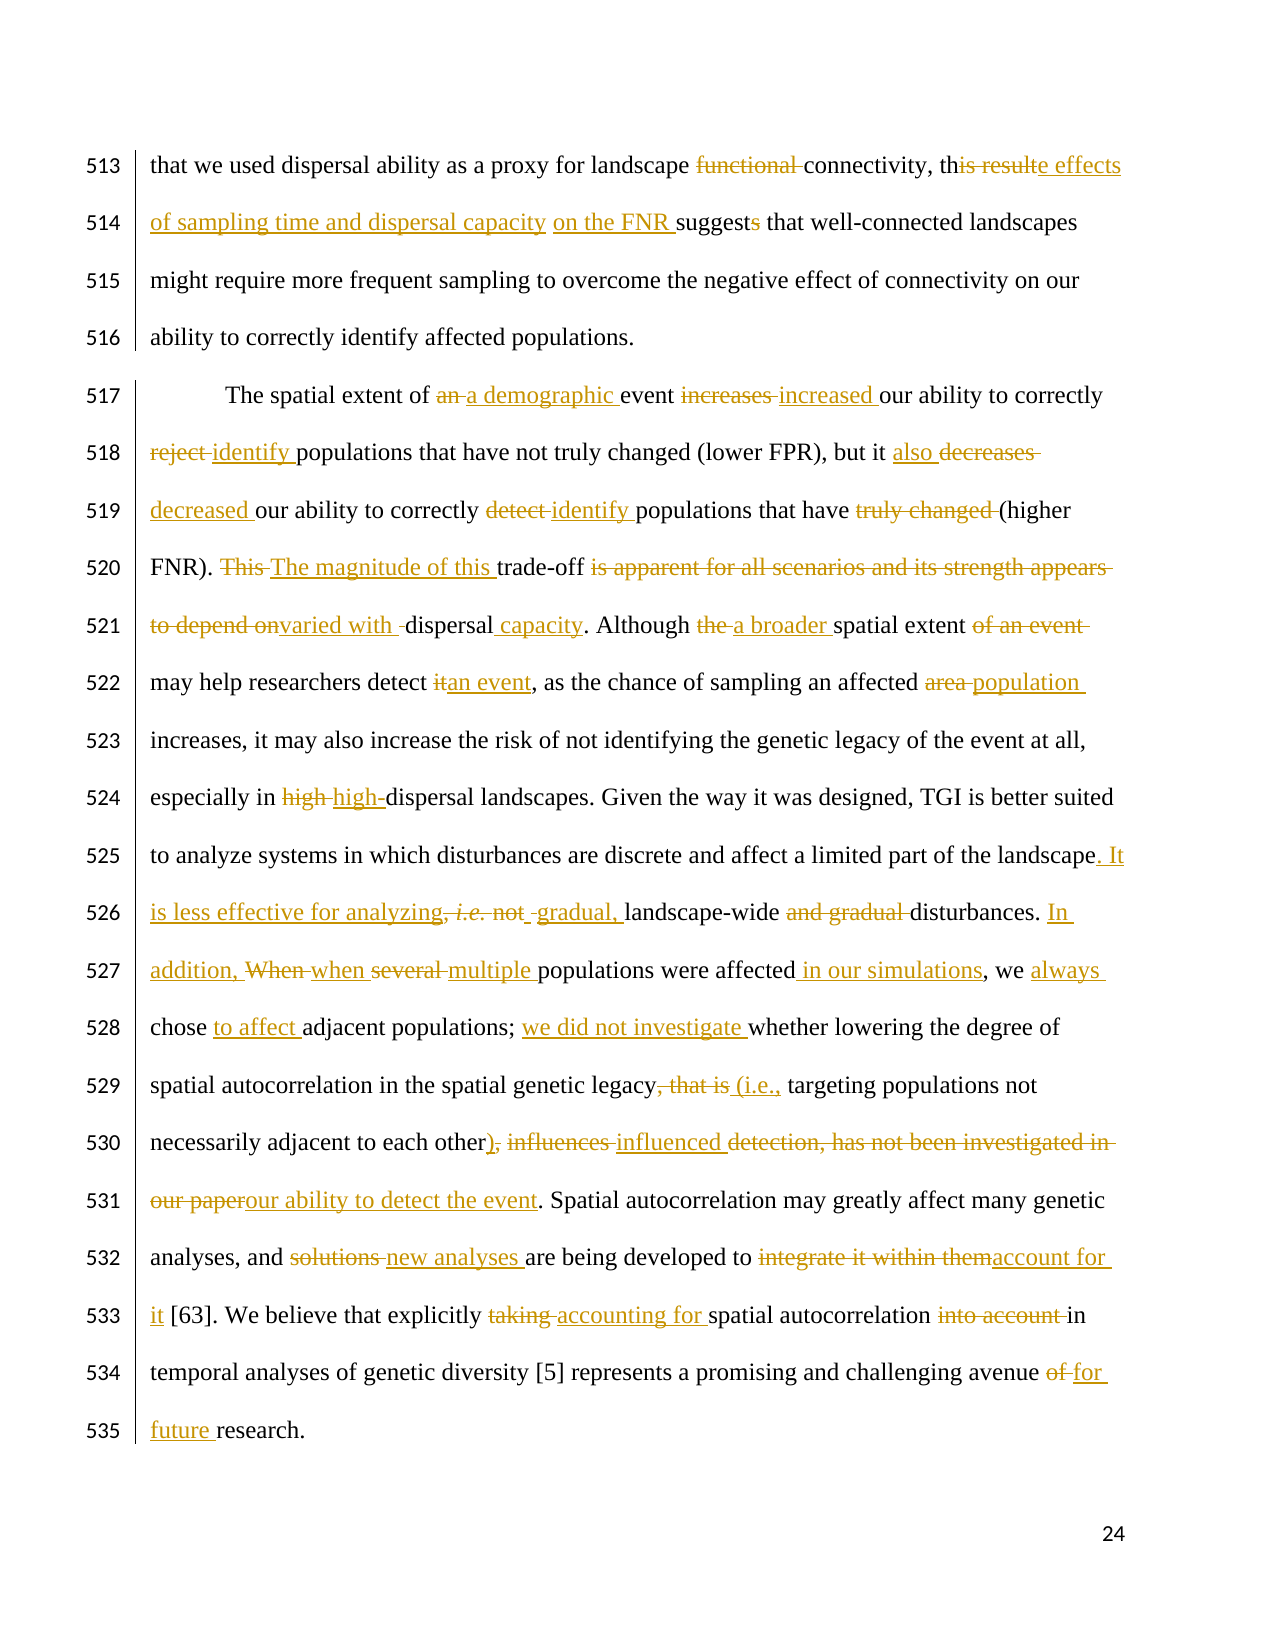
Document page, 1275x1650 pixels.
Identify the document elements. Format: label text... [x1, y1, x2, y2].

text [150, 150, 1125, 351]
text The spatial extent of event our ability to correctly populations that have not truly changed (lower FPR), but it our ability to correctly populations that have (higher FNR). trade-off dispersal. Although spatial extent may help researchers detect , as the chance of sampling an affected increases, it may also increase the risk of not identifying the genetic legacy of the event at all, especially in dispersal landscapes. Given the way it was designed, TGI is better suited to analyze systems in which disturbances are discrete and affect a limited part of the landscapelandscape-wide disturbances. populations were affected, we chose adjacent populations; whether lowering the degree of spatial autocorrelation in the spatial genetic legacy targeting populations not necessarily adjacent to each other . Spatial autocorrelation may greatly affect many genetic analyses, and are being developed to [63]. We believe that explicitly spatial autocorrelation in temporal analyses of genetic diversity [5] represents a promising and challenging avenue research. [150, 380, 1125, 1444]
